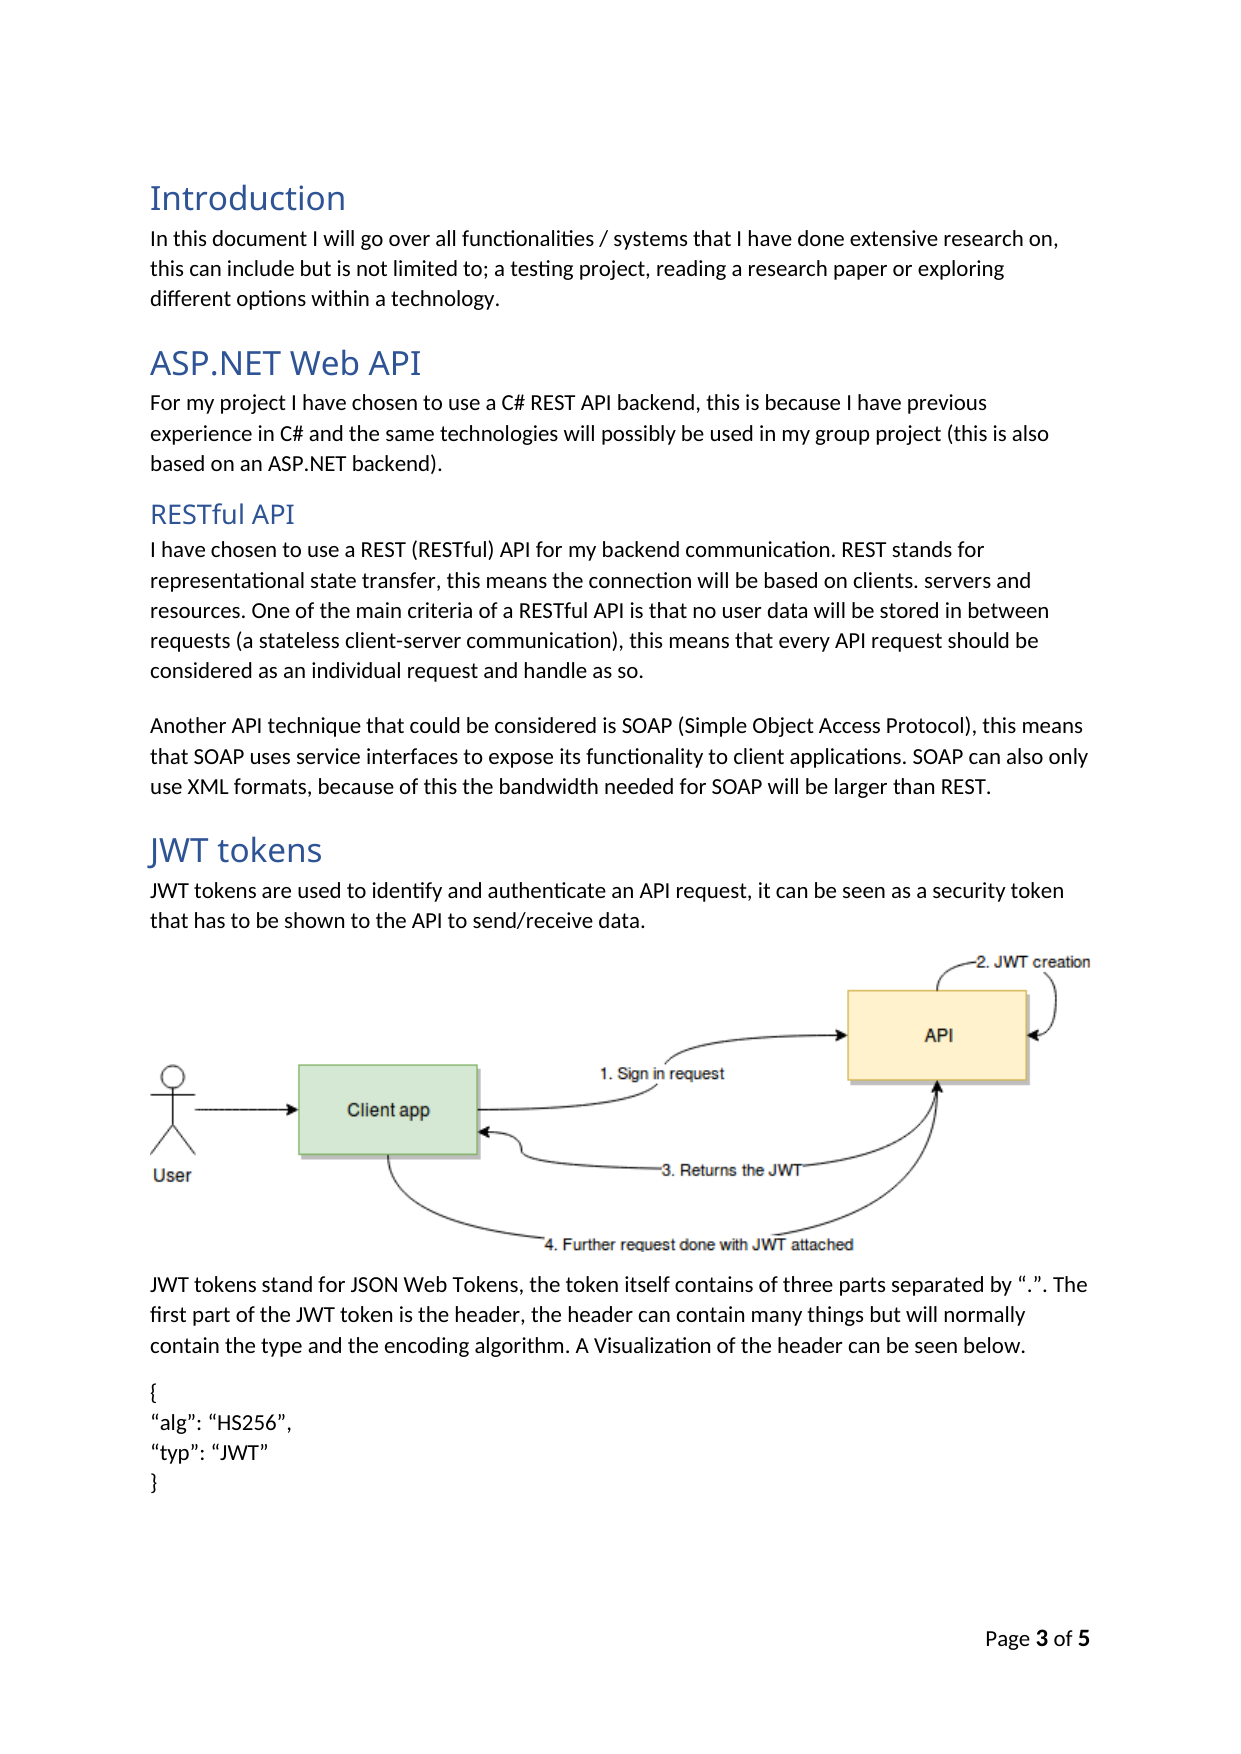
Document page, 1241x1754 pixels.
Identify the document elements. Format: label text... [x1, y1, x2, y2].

subtitle ASP.NET Web API [150, 339, 1090, 385]
picture [150, 953, 1091, 1252]
subtitle JWT tokens [150, 827, 1090, 873]
text JWT tokens stand for JSON Web Tokens, the token itself contains of three parts separated by “.”. The first part of the JWT token is the header, the header can contain many things but will normally contain the type and the encoding algorithm. A Visualization of the header can be seen below. [150, 1270, 1090, 1359]
text JWT tokens are used to identify and authenticate an API request, it can be seen as a security token that has to be shown to the API to send/receive data. [150, 876, 1090, 934]
subtitle Introduction [150, 175, 1090, 220]
text “alg”: “HS256”, [150, 1408, 1090, 1436]
text For my project I have chosen to use a C# REST API backend, this is because I have previous experience in C# and the same technologies will possibly be used in my group project (this is also based on an ASP.NET backend). [150, 388, 1090, 477]
text In this document I will go over all functionalities / systems that I have done extensive research on, this can include but is not limited to; a testing project, reading a research paper or exploring different options within a technology. [150, 224, 1090, 312]
text } [150, 1468, 1090, 1496]
text “typ”: “JWT” [150, 1438, 1090, 1466]
text { [150, 1378, 1090, 1406]
text I have chosen to use a REST (RESTful) API for my backend communication. REST stands for representational state transfer, this means the connection will be based on clients. servers and resources. One of the main criteria of a RESTful API is that no user data will be stored in between requests (a stateless client-server communication), this means that every API request should be considered as an individual request and handle as so. [150, 536, 1090, 684]
subtitle RESTful API [150, 496, 1090, 533]
text Another API technique that could be considered is SOAP (Simple Object Access Protocol), this means that SOAP uses service interfaces to expose its functionality to client applications. SOAP can also only use XML formats, because of this the bandwidth needed for SOAP will be larger than REST. [150, 712, 1090, 800]
